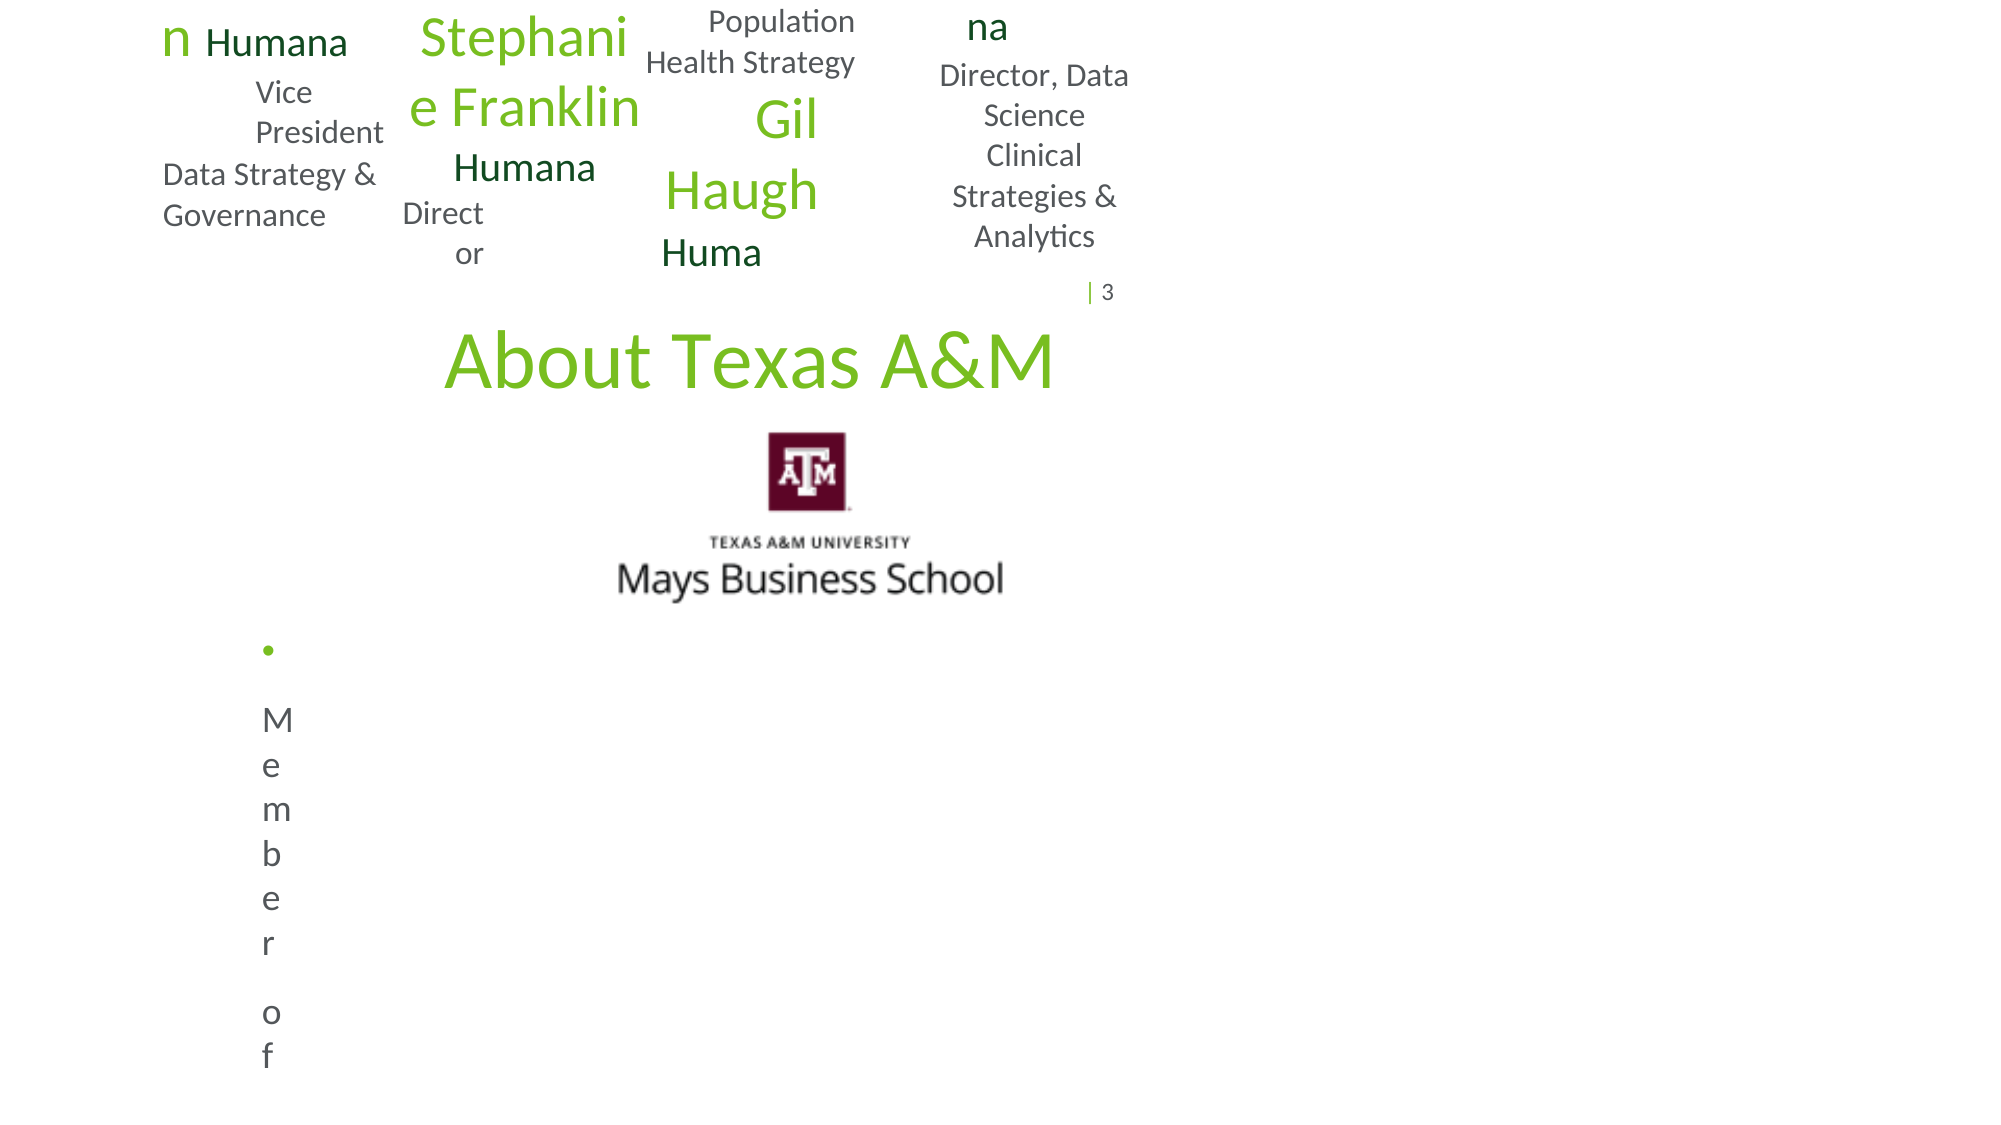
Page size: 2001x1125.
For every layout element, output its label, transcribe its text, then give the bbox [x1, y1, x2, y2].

picture [565, 408, 1057, 631]
text Humana [888, 0, 1008, 51]
text Stephanie Franklin Humana [408, 0, 642, 192]
text GenevyDimitrion Humana [150, 0, 359, 71]
text Vice President [255, 71, 396, 152]
text Data Strategy & Governance [163, 153, 396, 235]
text Humana [642, 226, 762, 277]
text Gil Haugh [642, 81, 818, 224]
text Population Health Strategy [642, 0, 855, 81]
text Director [396, 192, 484, 273]
text | 3 [150, 277, 1114, 307]
text Director, Data Science Clinical Strategies & Analytics [938, 54, 1131, 256]
